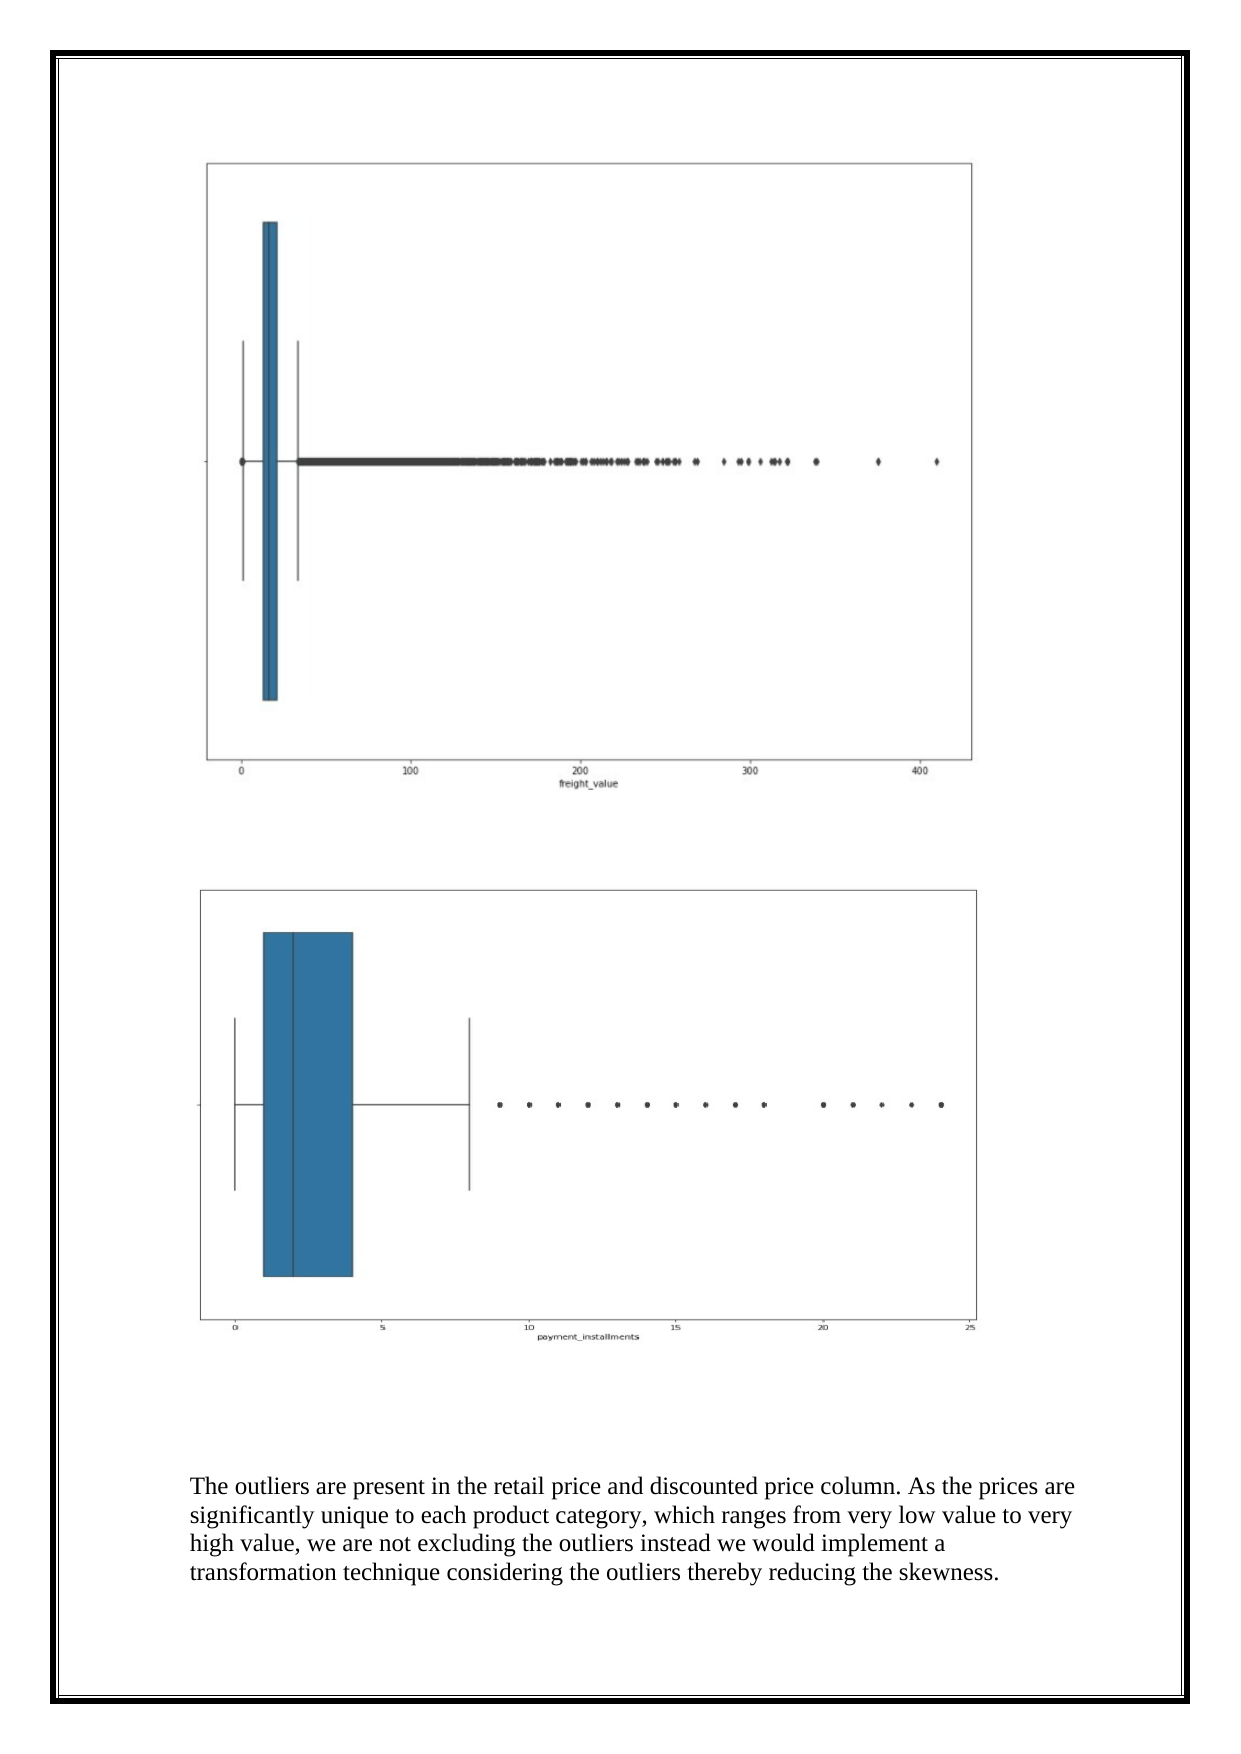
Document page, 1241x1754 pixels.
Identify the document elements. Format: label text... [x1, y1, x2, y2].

picture [189, 150, 1003, 792]
picture [189, 877, 990, 1348]
text The outliers are present in the retail price and discounted price column. As the prices are significantly unique to each product category, which ranges from very low value to very high value, we are not excluding the outliers instead we would implement a transformation technique considering the outliers thereby reducing the skewness. [189, 1471, 1090, 1586]
